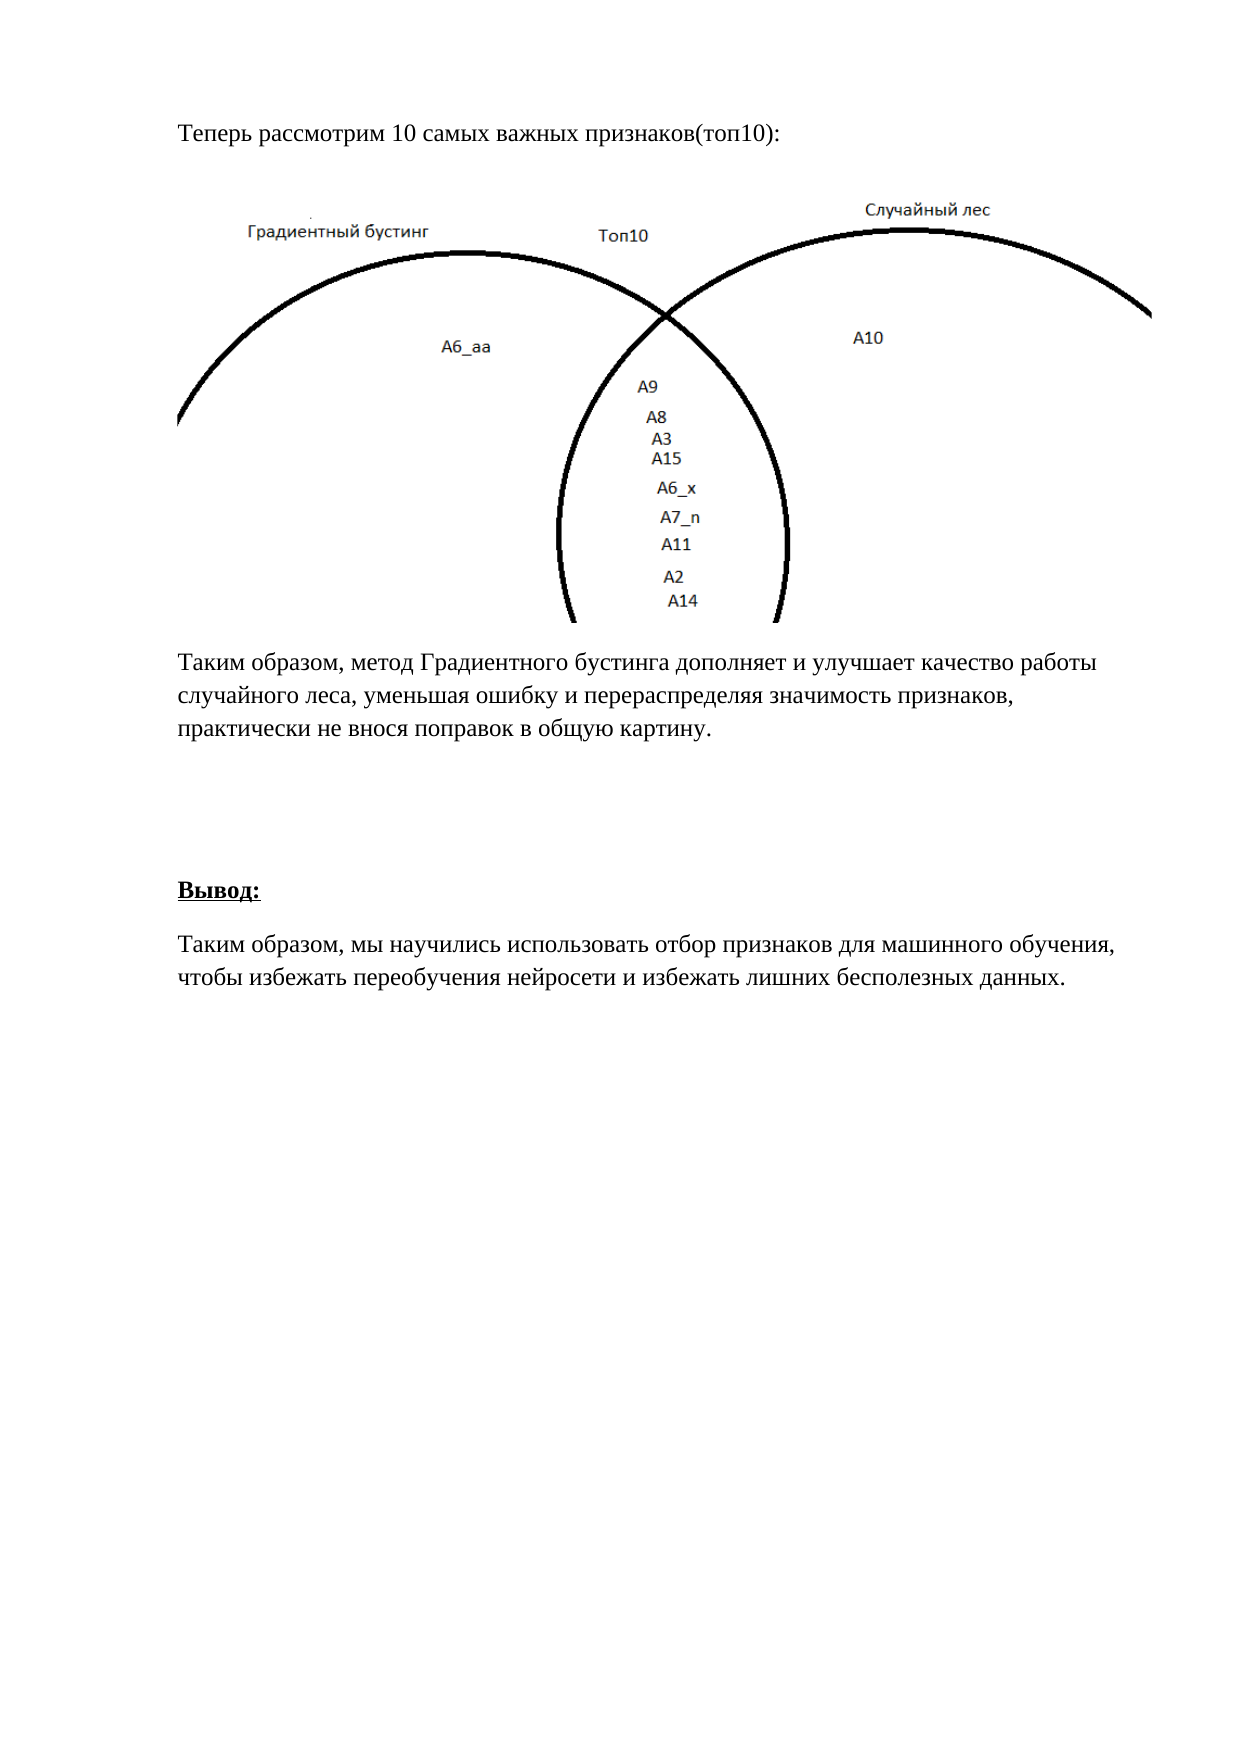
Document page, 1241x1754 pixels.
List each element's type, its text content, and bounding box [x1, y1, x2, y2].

picture [177, 172, 1152, 623]
text Таким образом, мы научились использовать отбор признаков для машинного обучения, чтобы избежать переобучения нейросети и избежать лишних бесполезных данных. [177, 929, 1152, 991]
text Таким образом, метод Градиентного бустинга дополняет и улучшает качество работы случайного леса, уменьшая ошибку и перераспределяя значимость признаков, практически не внося поправок в общую картину. [177, 647, 1152, 742]
text Вывод: [177, 875, 1152, 904]
text Теперь рассмотрим 10 самых важных признаков(топ10): [177, 118, 1152, 147]
